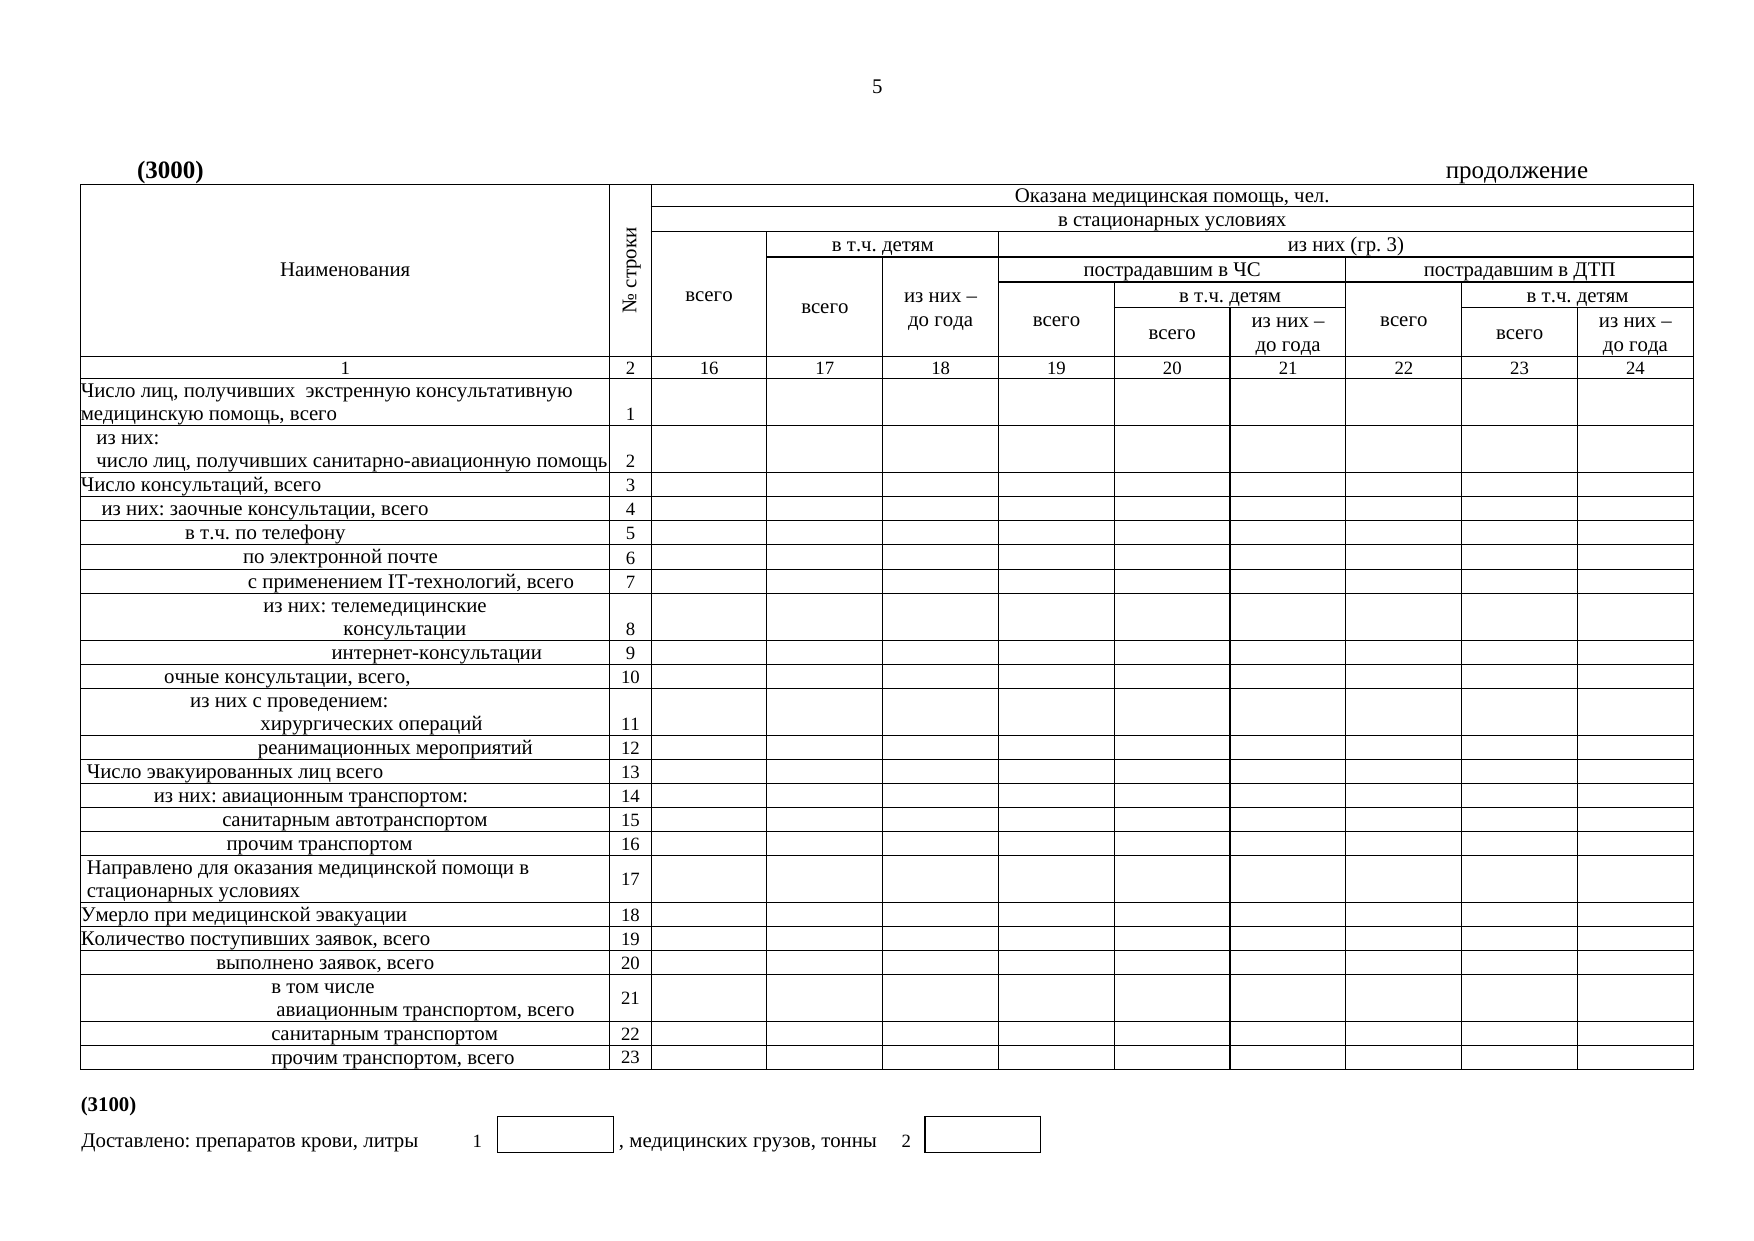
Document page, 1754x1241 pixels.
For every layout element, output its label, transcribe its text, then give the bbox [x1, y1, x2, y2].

table_cell [883, 832, 998, 855]
table_cell [652, 521, 766, 544]
table_cell [652, 379, 766, 425]
table_cell [652, 856, 766, 902]
table_cell 3 [610, 473, 651, 496]
table_cell [999, 951, 1114, 974]
table_header 1 [456, 1116, 497, 1152]
table_cell в т.ч. детям [1115, 283, 1345, 307]
table_cell [1115, 545, 1229, 569]
table_cell [1230, 594, 1345, 640]
table_cell [1462, 736, 1577, 759]
table_cell [1578, 784, 1693, 807]
table_cell [1230, 497, 1345, 520]
table_cell 16 [610, 832, 651, 855]
table_cell [1462, 665, 1577, 688]
table_cell [1578, 975, 1693, 1021]
table_header [498, 1117, 613, 1152]
table_cell [883, 975, 998, 1021]
table_cell [883, 594, 998, 640]
table_cell [1578, 570, 1693, 593]
table_cell [1230, 927, 1345, 950]
table_cell реанимационных мероприятий [81, 736, 609, 759]
table_cell [883, 736, 998, 759]
table_cell [1462, 951, 1577, 974]
table_cell [1115, 1022, 1229, 1045]
table_cell [767, 903, 882, 926]
table_cell [1462, 545, 1577, 569]
table_cell прочим транспортом [81, 832, 609, 855]
table_cell [1230, 808, 1345, 831]
table_cell из них: заочные консультации, всего [81, 497, 609, 520]
table_cell [1462, 426, 1577, 472]
table_cell [767, 784, 882, 807]
table_cell 1 [81, 357, 609, 378]
table_cell [767, 1046, 882, 1069]
table_cell 2 [610, 426, 651, 472]
table_cell [1578, 545, 1693, 569]
table_cell [1578, 594, 1693, 640]
table_cell интернет-консультации [81, 641, 609, 664]
table_cell [1230, 856, 1345, 902]
table_cell [1578, 497, 1693, 520]
table_cell [1462, 689, 1577, 735]
table_cell [999, 832, 1114, 855]
table_cell [1115, 594, 1229, 640]
table_cell 20 [1115, 357, 1229, 378]
table_cell [652, 641, 766, 664]
table_cell [1346, 808, 1461, 831]
table_cell [652, 570, 766, 593]
table_cell 17 [610, 856, 651, 902]
table_cell [1462, 975, 1577, 1021]
table_cell [652, 927, 766, 950]
table_cell [1578, 856, 1693, 902]
table_cell [767, 570, 882, 593]
table_cell [1578, 903, 1693, 926]
table_cell [1346, 832, 1461, 855]
table_cell [999, 1046, 1114, 1069]
table_cell [999, 641, 1114, 664]
table_cell [1578, 521, 1693, 544]
table_cell [883, 689, 998, 735]
table_cell 19 [999, 357, 1114, 378]
table_cell [1230, 832, 1345, 855]
table_cell [1115, 760, 1229, 783]
table_cell [652, 975, 766, 1021]
table_cell [652, 665, 766, 688]
table_cell [767, 521, 882, 544]
table_header , медицинских грузов, тонны [614, 1116, 887, 1152]
table_cell 6 [610, 545, 651, 569]
table_cell [999, 808, 1114, 831]
table_cell [1115, 832, 1229, 855]
table_cell 15 [610, 808, 651, 831]
table_cell 4 [610, 497, 651, 520]
table_cell [767, 1022, 882, 1045]
table_cell [1578, 426, 1693, 472]
table_cell [767, 856, 882, 902]
table_cell [1346, 473, 1461, 496]
table_cell [1462, 784, 1577, 807]
table_header [926, 1117, 1040, 1152]
table_cell [1115, 521, 1229, 544]
table_cell 24 [1578, 357, 1693, 378]
table_cell [1578, 927, 1693, 950]
table_cell [1230, 951, 1345, 974]
table_cell [652, 760, 766, 783]
text (3100) [81, 1093, 1636, 1116]
table_cell [652, 473, 766, 496]
table_cell [652, 784, 766, 807]
table_cell [1462, 379, 1577, 425]
table_cell [1115, 736, 1229, 759]
table_cell 11 [610, 689, 651, 735]
table_cell [1462, 641, 1577, 664]
table_cell Число эвакуированных лиц всего [81, 760, 609, 783]
table_cell [883, 760, 998, 783]
table_cell [1230, 570, 1345, 593]
table_cell [883, 808, 998, 831]
table_cell [767, 379, 882, 425]
table_cell [652, 808, 766, 831]
table_cell [1346, 641, 1461, 664]
table_cell 18 [883, 357, 998, 378]
table_cell [999, 521, 1114, 544]
table_cell [1115, 689, 1229, 735]
table_cell [1462, 760, 1577, 783]
table_cell в т.ч. детям [767, 232, 998, 256]
table_cell из них: авиационным транспортом: [81, 784, 609, 807]
table_cell Число лиц, получивших экстренную консультативную медицинскую помощь, всего [81, 379, 609, 425]
table_cell [1346, 903, 1461, 926]
table_cell [652, 951, 766, 974]
table_cell 8 [610, 594, 651, 640]
table_cell [999, 594, 1114, 640]
table_cell Число консультаций, всего [81, 473, 609, 496]
table_cell [767, 594, 882, 640]
table_cell [652, 832, 766, 855]
table_cell [767, 975, 882, 1021]
table_cell [883, 856, 998, 902]
table_cell 14 [610, 784, 651, 807]
table_header № строки [610, 185, 651, 356]
table_cell в стационарных условиях [652, 207, 1693, 231]
table_cell [652, 497, 766, 520]
table_cell [999, 760, 1114, 783]
table_cell [767, 497, 882, 520]
table_cell [1230, 1022, 1345, 1045]
table_cell [1115, 927, 1229, 950]
table_cell [1230, 975, 1345, 1021]
table_cell всего [1462, 308, 1577, 356]
table_cell [652, 689, 766, 735]
table_cell [883, 665, 998, 688]
table_cell [1346, 594, 1461, 640]
table_cell [1346, 736, 1461, 759]
table_cell [1578, 473, 1693, 496]
table_cell [1115, 379, 1229, 425]
table_cell [1346, 497, 1461, 520]
table_cell [767, 665, 882, 688]
table_cell [1346, 1046, 1461, 1069]
table_cell [767, 927, 882, 950]
table_cell [1462, 903, 1577, 926]
table_cell [1115, 497, 1229, 520]
table_cell [1462, 856, 1577, 902]
table_cell [999, 903, 1114, 926]
table_cell [883, 521, 998, 544]
table_header Оказана медицинская помощь, чел. [652, 185, 1693, 206]
table_cell 16 [652, 357, 766, 378]
table_cell [652, 1046, 766, 1069]
table_cell 12 [610, 736, 651, 759]
table_cell [1346, 426, 1461, 472]
table_cell [999, 426, 1114, 472]
table_cell [1115, 1046, 1229, 1069]
table_cell в т.ч. детям [1462, 283, 1693, 307]
table_cell [652, 426, 766, 472]
table_cell [1578, 832, 1693, 855]
table_cell 19 [610, 927, 651, 950]
table_cell [883, 784, 998, 807]
table_cell из них: телемедицинские консультации [81, 594, 609, 640]
table_cell всего [1346, 283, 1461, 356]
table_cell [883, 951, 998, 974]
table_cell 20 [610, 951, 651, 974]
table_cell [883, 497, 998, 520]
table_header Доставлено: препаратов крови, литры [81, 1116, 456, 1152]
table_cell санитарным автотранспортом [81, 808, 609, 831]
table_cell [1115, 665, 1229, 688]
table_cell [1578, 808, 1693, 831]
table_cell из них – до года [1230, 308, 1345, 356]
table_cell [767, 545, 882, 569]
table_header 2 [888, 1116, 924, 1152]
table_cell [1578, 665, 1693, 688]
table_cell [1462, 832, 1577, 855]
table_cell [1346, 975, 1461, 1021]
table_cell [883, 1046, 998, 1069]
table_cell [1230, 689, 1345, 735]
table_cell [652, 545, 766, 569]
table_cell [1462, 497, 1577, 520]
table_cell с применением IT-технологий, всего [81, 570, 609, 593]
table_cell очные консультации, всего, [81, 665, 609, 688]
table_cell [1578, 689, 1693, 735]
table_cell всего [999, 283, 1114, 356]
table_cell [1462, 808, 1577, 831]
table_cell [1115, 856, 1229, 902]
table_cell 23 [1462, 357, 1577, 378]
table_cell [1578, 1046, 1693, 1069]
table_cell [1115, 570, 1229, 593]
table_cell [1578, 760, 1693, 783]
table_cell [883, 927, 998, 950]
table_cell [999, 1022, 1114, 1045]
table_cell [1346, 927, 1461, 950]
table_cell [1462, 594, 1577, 640]
table_cell [1230, 903, 1345, 926]
table_cell 18 [610, 903, 651, 926]
table_cell 22 [610, 1022, 651, 1045]
table_cell [1346, 784, 1461, 807]
table_cell [1462, 1046, 1577, 1069]
table_cell [1230, 521, 1345, 544]
table_cell [1462, 1022, 1577, 1045]
table_cell [883, 641, 998, 664]
table_cell [1230, 426, 1345, 472]
table_cell [1462, 570, 1577, 593]
table_cell 2 [610, 357, 651, 378]
table_cell [1230, 736, 1345, 759]
table_cell [767, 808, 882, 831]
table_cell [1115, 784, 1229, 807]
table_cell [999, 856, 1114, 902]
table_cell [1115, 808, 1229, 831]
table_cell [1346, 760, 1461, 783]
table_cell [1346, 1022, 1461, 1045]
table_cell пострадавшим в ЧС [999, 258, 1345, 281]
table_cell [1578, 379, 1693, 425]
table_cell [1462, 473, 1577, 496]
table_cell [1346, 521, 1461, 544]
table_cell [883, 1022, 998, 1045]
table_cell в т.ч. по телефону [81, 521, 609, 544]
table_cell 5 [610, 521, 651, 544]
table_cell 9 [610, 641, 651, 664]
table_cell [767, 473, 882, 496]
table_cell Количество поступивших заявок, всего [81, 927, 609, 950]
table_cell 7 [610, 570, 651, 593]
table_cell [999, 784, 1114, 807]
table_cell [1346, 856, 1461, 902]
table_cell [1578, 951, 1693, 974]
table_cell [652, 736, 766, 759]
table_cell [1462, 521, 1577, 544]
table_cell 23 [610, 1046, 651, 1069]
table_cell всего [1115, 308, 1229, 356]
table_cell [1115, 975, 1229, 1021]
table_cell [1230, 784, 1345, 807]
table_cell 17 [767, 357, 882, 378]
table_cell [1115, 641, 1229, 664]
table_cell [1230, 665, 1345, 688]
table_cell [1346, 665, 1461, 688]
table_cell из них: число лиц, получивших санитарно-авиационную помощь [81, 426, 609, 472]
table_cell всего [652, 232, 766, 356]
table_cell 13 [610, 760, 651, 783]
table_cell из них (гр. 3) [999, 232, 1693, 256]
table_cell [999, 736, 1114, 759]
table_cell [767, 832, 882, 855]
table_cell [1115, 473, 1229, 496]
table_cell [999, 975, 1114, 1021]
table_cell [1230, 379, 1345, 425]
table_cell Направлено для оказания медицинской помощи в стационарных условиях [81, 856, 609, 902]
table_cell [767, 760, 882, 783]
table_cell [767, 641, 882, 664]
table_cell по электронной почте [81, 545, 609, 569]
table_cell [1230, 545, 1345, 569]
table_cell [1346, 951, 1461, 974]
table_cell [1115, 903, 1229, 926]
table_cell [1230, 641, 1345, 664]
table_cell 10 [610, 665, 651, 688]
table_cell [999, 497, 1114, 520]
table_cell [767, 736, 882, 759]
table_cell [1346, 570, 1461, 593]
table_cell [883, 473, 998, 496]
table_cell из них – до года [883, 258, 998, 356]
text (3000) продолжение [118, 156, 1636, 184]
table_cell [883, 903, 998, 926]
table_cell [1230, 1046, 1345, 1069]
table_cell 1 [610, 379, 651, 425]
table_cell [1578, 1022, 1693, 1045]
table_cell из них с проведением: хирургических операций [81, 689, 609, 735]
table_cell Умерло при медицинской эвакуации [81, 903, 609, 926]
table_cell [999, 927, 1114, 950]
table_cell выполнено заявок, всего [81, 951, 609, 974]
table_cell санитарным транспортом [81, 1022, 609, 1045]
table_cell [652, 1022, 766, 1045]
table_cell [767, 426, 882, 472]
table_cell [1578, 641, 1693, 664]
table_cell [883, 545, 998, 569]
table_cell прочим транспортом, всего [81, 1046, 609, 1069]
table_cell [1346, 689, 1461, 735]
table_cell [1346, 545, 1461, 569]
table_cell в том числе авиационным транспортом, всего [81, 975, 609, 1021]
table_cell 21 [610, 975, 651, 1021]
table_cell [1346, 379, 1461, 425]
table_cell [883, 379, 998, 425]
table_cell 21 [1230, 357, 1345, 378]
table_cell [1115, 426, 1229, 472]
table_cell [999, 545, 1114, 569]
table_cell [767, 689, 882, 735]
table_cell [1462, 927, 1577, 950]
table_cell [767, 951, 882, 974]
table_cell [883, 570, 998, 593]
table_cell из них – до года [1578, 308, 1693, 356]
table_cell [999, 379, 1114, 425]
table_cell [1230, 473, 1345, 496]
table_cell [652, 903, 766, 926]
table_header Наименования [81, 185, 609, 356]
table_cell пострадавшим в ДТП [1346, 258, 1693, 281]
table_cell [1115, 951, 1229, 974]
table_cell [1230, 760, 1345, 783]
table_cell [1578, 736, 1693, 759]
table_cell [652, 594, 766, 640]
table_cell [883, 426, 998, 472]
table_cell [999, 665, 1114, 688]
table_cell [999, 689, 1114, 735]
table_cell всего [767, 258, 882, 356]
table_cell 22 [1346, 357, 1461, 378]
table_cell [999, 570, 1114, 593]
table_cell [999, 473, 1114, 496]
